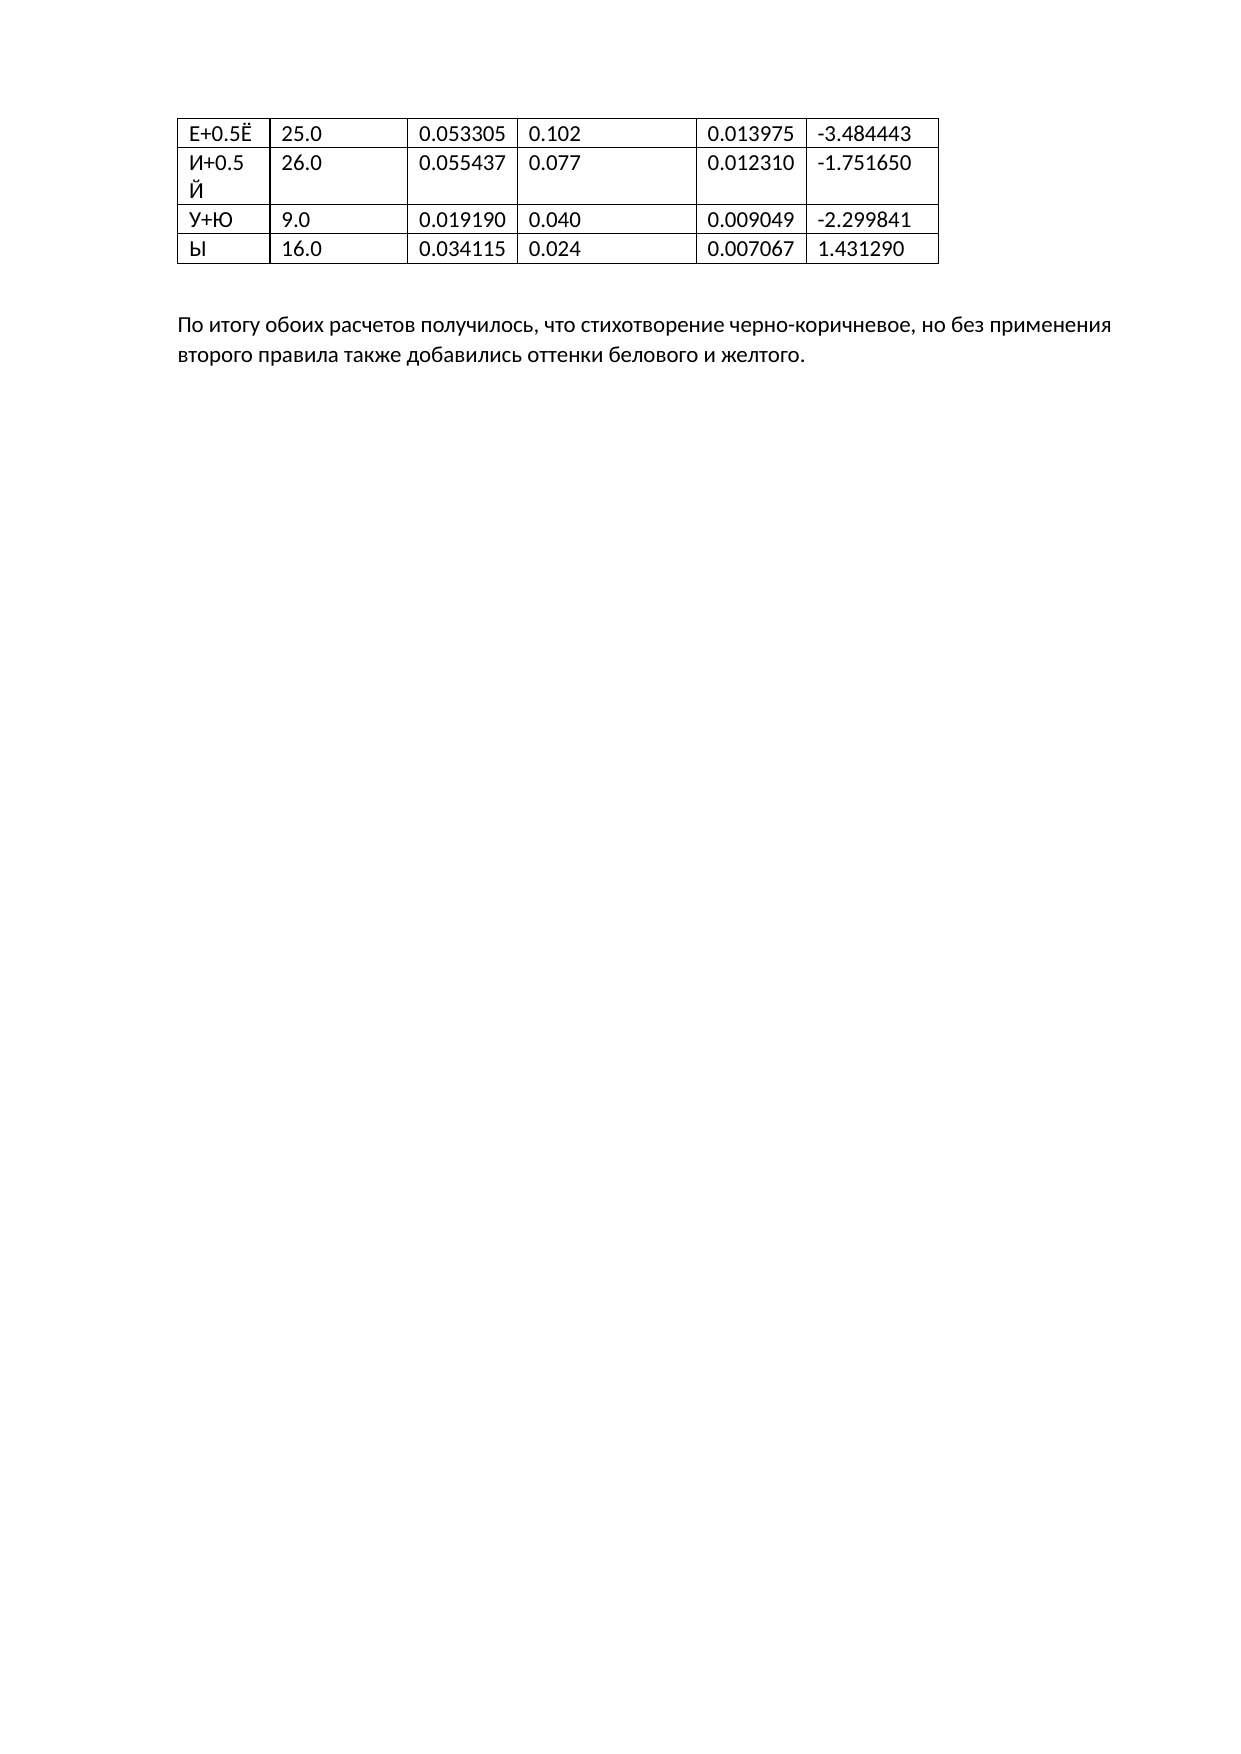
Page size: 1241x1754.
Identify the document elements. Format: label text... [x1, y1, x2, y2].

table_cell 0.034115 [408, 234, 517, 262]
table_cell Е+0.5Ё [178, 119, 269, 147]
table_cell 0.009049 [697, 205, 806, 233]
text По итогу обоих расчетов получилось, что стихотворение черно-коричневое, но без применения второго правила также добавились оттенки белового и желтого. [177, 310, 1152, 368]
table_cell Ы [178, 234, 269, 262]
table_cell 25.0 [271, 119, 407, 147]
table_cell 0.053305 [408, 119, 517, 147]
table_cell У+Ю [178, 205, 269, 233]
table_cell 0.024 [518, 234, 696, 262]
table_cell 0.007067 [697, 234, 806, 262]
table_cell 0.019190 [408, 205, 517, 233]
table_cell 0.055437 [408, 148, 517, 204]
table_cell И+0.5Й [178, 148, 269, 204]
table_cell 16.0 [271, 234, 407, 262]
table_cell -3.484443 [807, 119, 938, 147]
table_cell 0.012310 [697, 148, 806, 204]
table_cell 0.013975 [697, 119, 806, 147]
table_cell 9.0 [271, 205, 407, 233]
table_cell 0.040 [518, 205, 696, 233]
table_cell -2.299841 [807, 205, 938, 233]
table_cell 0.102 [518, 119, 696, 147]
table_cell -1.751650 [807, 148, 938, 204]
table_cell 1.431290 [807, 234, 938, 262]
table_cell 0.077 [518, 148, 696, 204]
table_cell 26.0 [271, 148, 407, 204]
